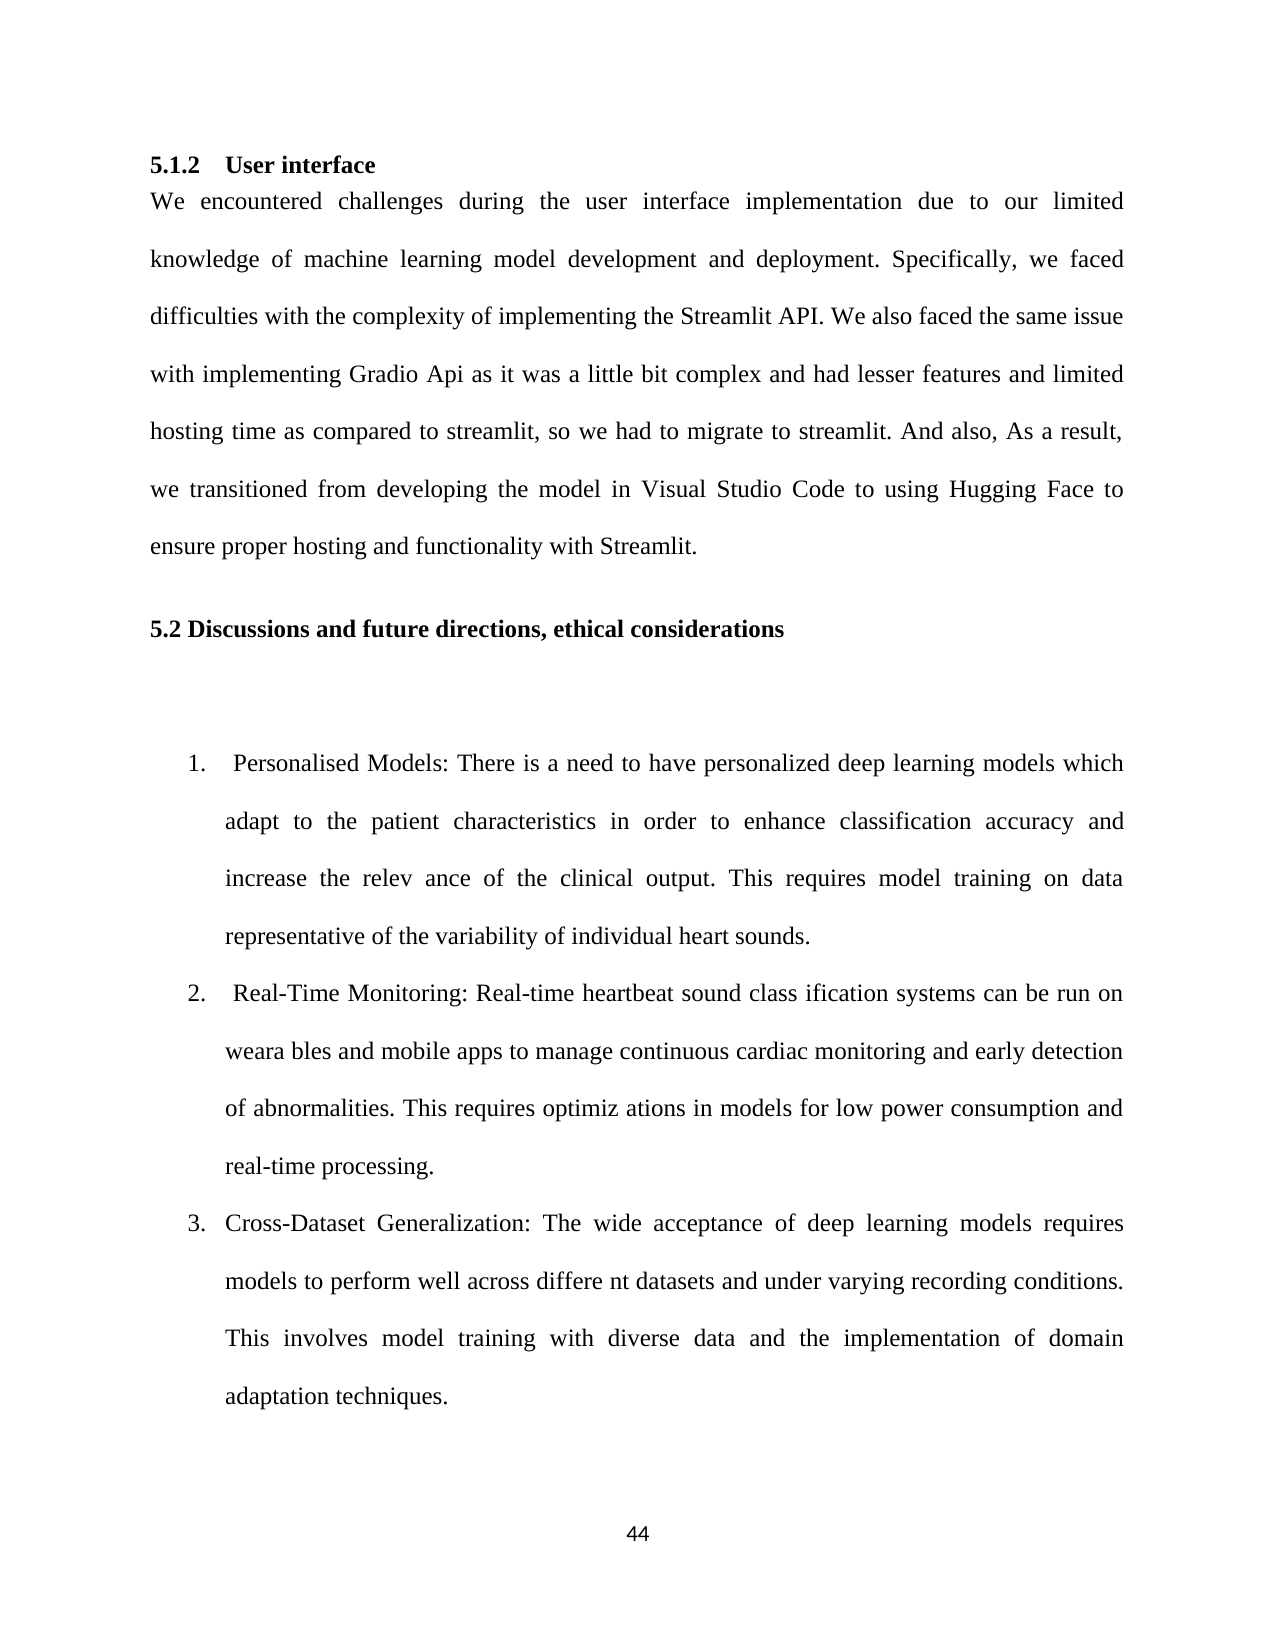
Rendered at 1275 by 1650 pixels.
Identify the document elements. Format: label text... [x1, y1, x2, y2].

list User interface [150, 150, 1125, 179]
list Personalised Models: There is a need to have personalized deep learning models which adapt to the patient characteristics in order to enhance classification accuracy and increase the relev ance of the clinical output. This requires model training on data representative of the variability of individual heart sounds. [187, 748, 1125, 950]
list Cross-Dataset Generalization: The wide acceptance of deep learning models requires models to perform well across differe nt datasets and under varying recording conditions. This involves model training with diverse data and the implementation of domain adaptation techniques. [187, 1208, 1125, 1410]
text We encountered challenges during the user interface implementation due to our limited knowledge of machine learning model development and deployment. Specifically, we faced difficulties with the complexity of implementing the Streamlit API. We also faced the same issue with implementing Gradio Api as it was a little bit complex and had lesser features and limited hosting time as compared to streamlit, so we had to migrate to streamlit. And also, As a result, we transitioned from developing the model in Visual Studio Code to using Hugging Face to ensure proper hosting and functionality with Streamlit. [150, 186, 1125, 560]
list Real-Time Monitoring: Real-time heartbeat sound class ification systems can be run on weara bles and mobile apps to manage continuous cardiac monitoring and early detection of abnormalities. This requires optimiz ations in models for low power consumption and real-time processing. [187, 978, 1125, 1180]
list Discussions and future directions, ethical considerations [150, 614, 1125, 642]
